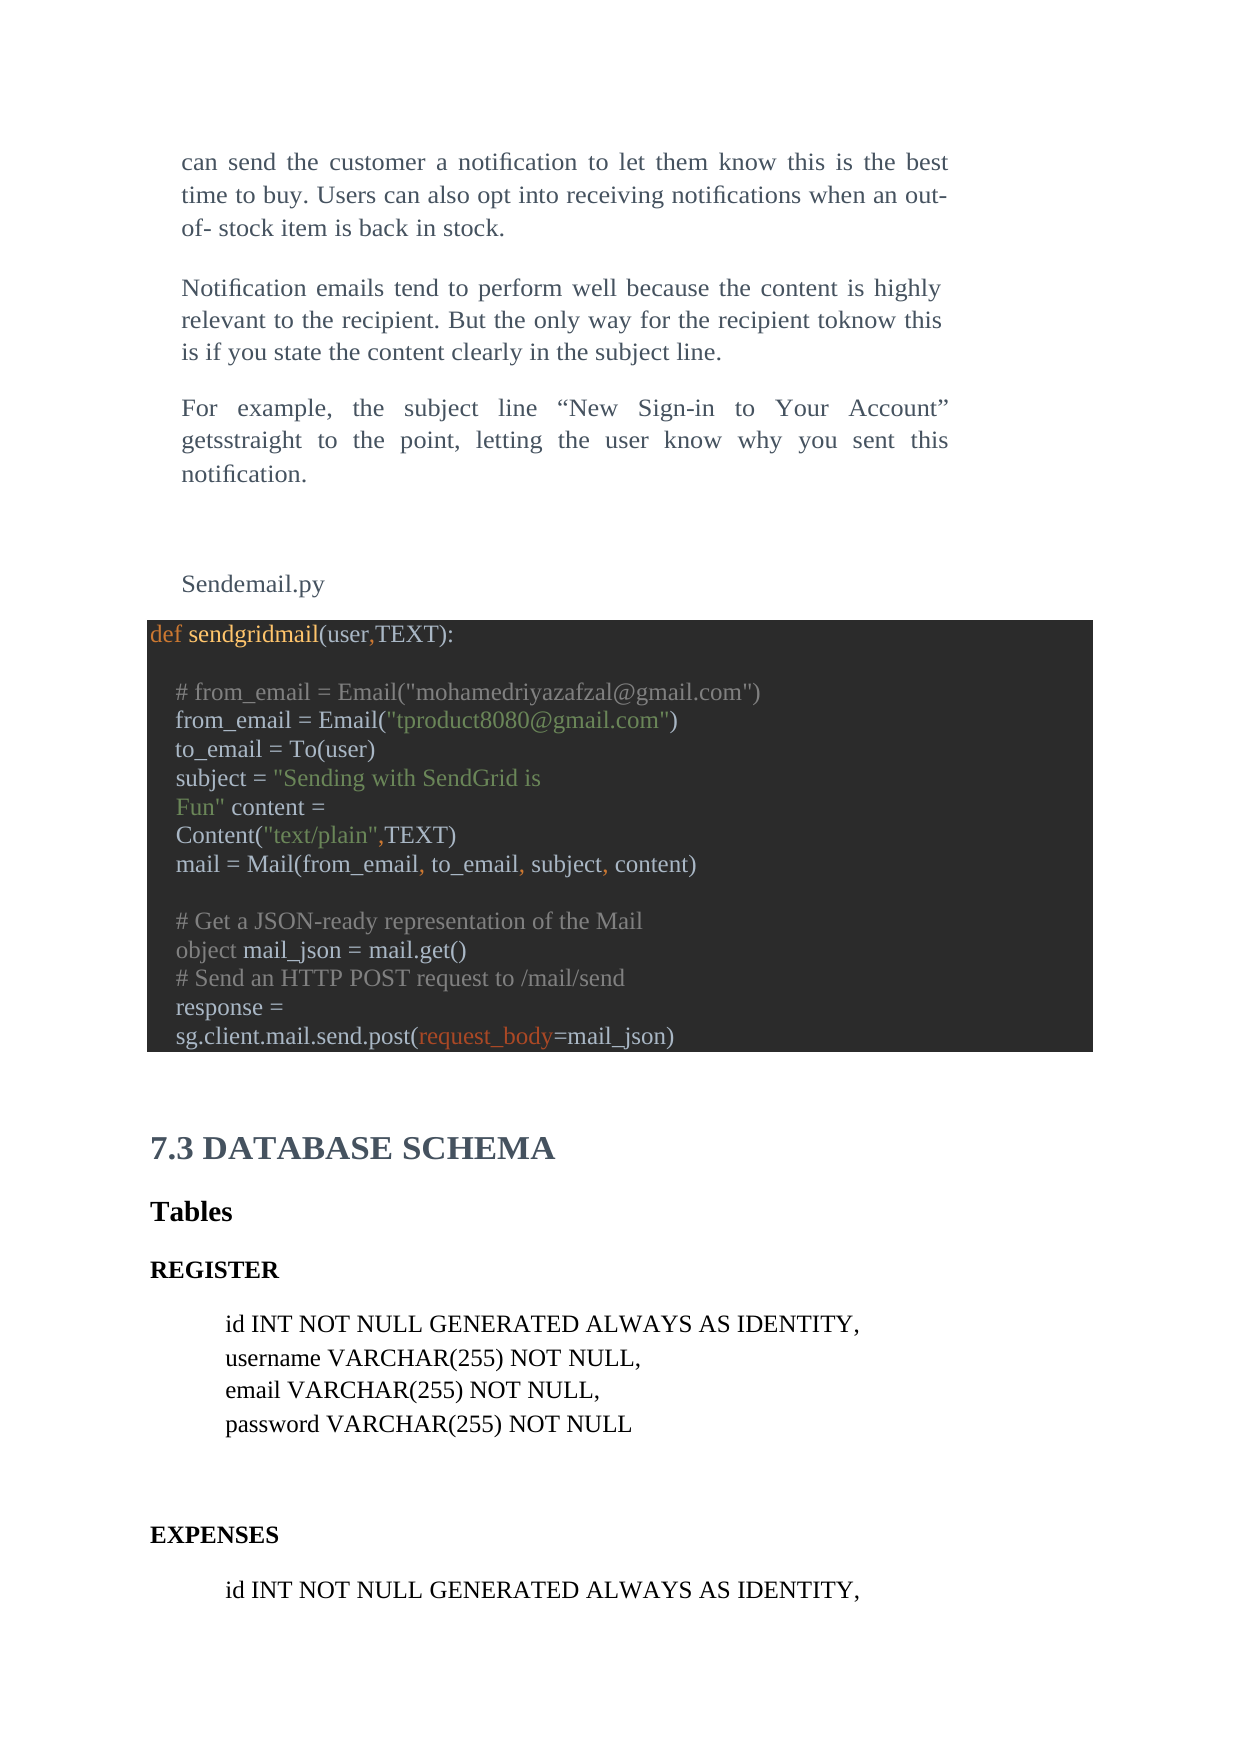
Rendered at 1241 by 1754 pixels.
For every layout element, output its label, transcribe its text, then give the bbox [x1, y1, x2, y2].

text email VARCHAR(255) NOT NULL, password VARCHAR(255) NOT NULL [225, 1376, 679, 1437]
text id INT NOT NULL GENERATED ALWAYS AS IDENTITY, username VARCHAR(255) NOT NULL, [225, 1309, 861, 1371]
text Sendemail.py [181, 569, 1211, 598]
text id INT NOT NULL GENERATED ALWAYS AS IDENTITY, [225, 1575, 1211, 1604]
text For example, the subject line “New Sign-in to Your Account” getsstraight to the point, letting the user know why you sent this notiﬁcation. [181, 393, 949, 487]
subtitle REGISTER [150, 1255, 1211, 1284]
text can send the customer a notiﬁcation to let them know this is the best time to buy. Users can also opt into receiving notiﬁcations when an out-of- stock item is back in stock. [181, 147, 949, 242]
text Notiﬁcation emails tend to perform well because the content is highly relevant to the recipient. But the only way for the recipient toknow this is if you state the content clearly in the subject line. [181, 273, 942, 366]
subtitle 7.3 DATABASE SCHEMA [150, 1128, 1211, 1166]
subtitle Tables [150, 1194, 1211, 1228]
subtitle EXPENSES [150, 1521, 1211, 1549]
